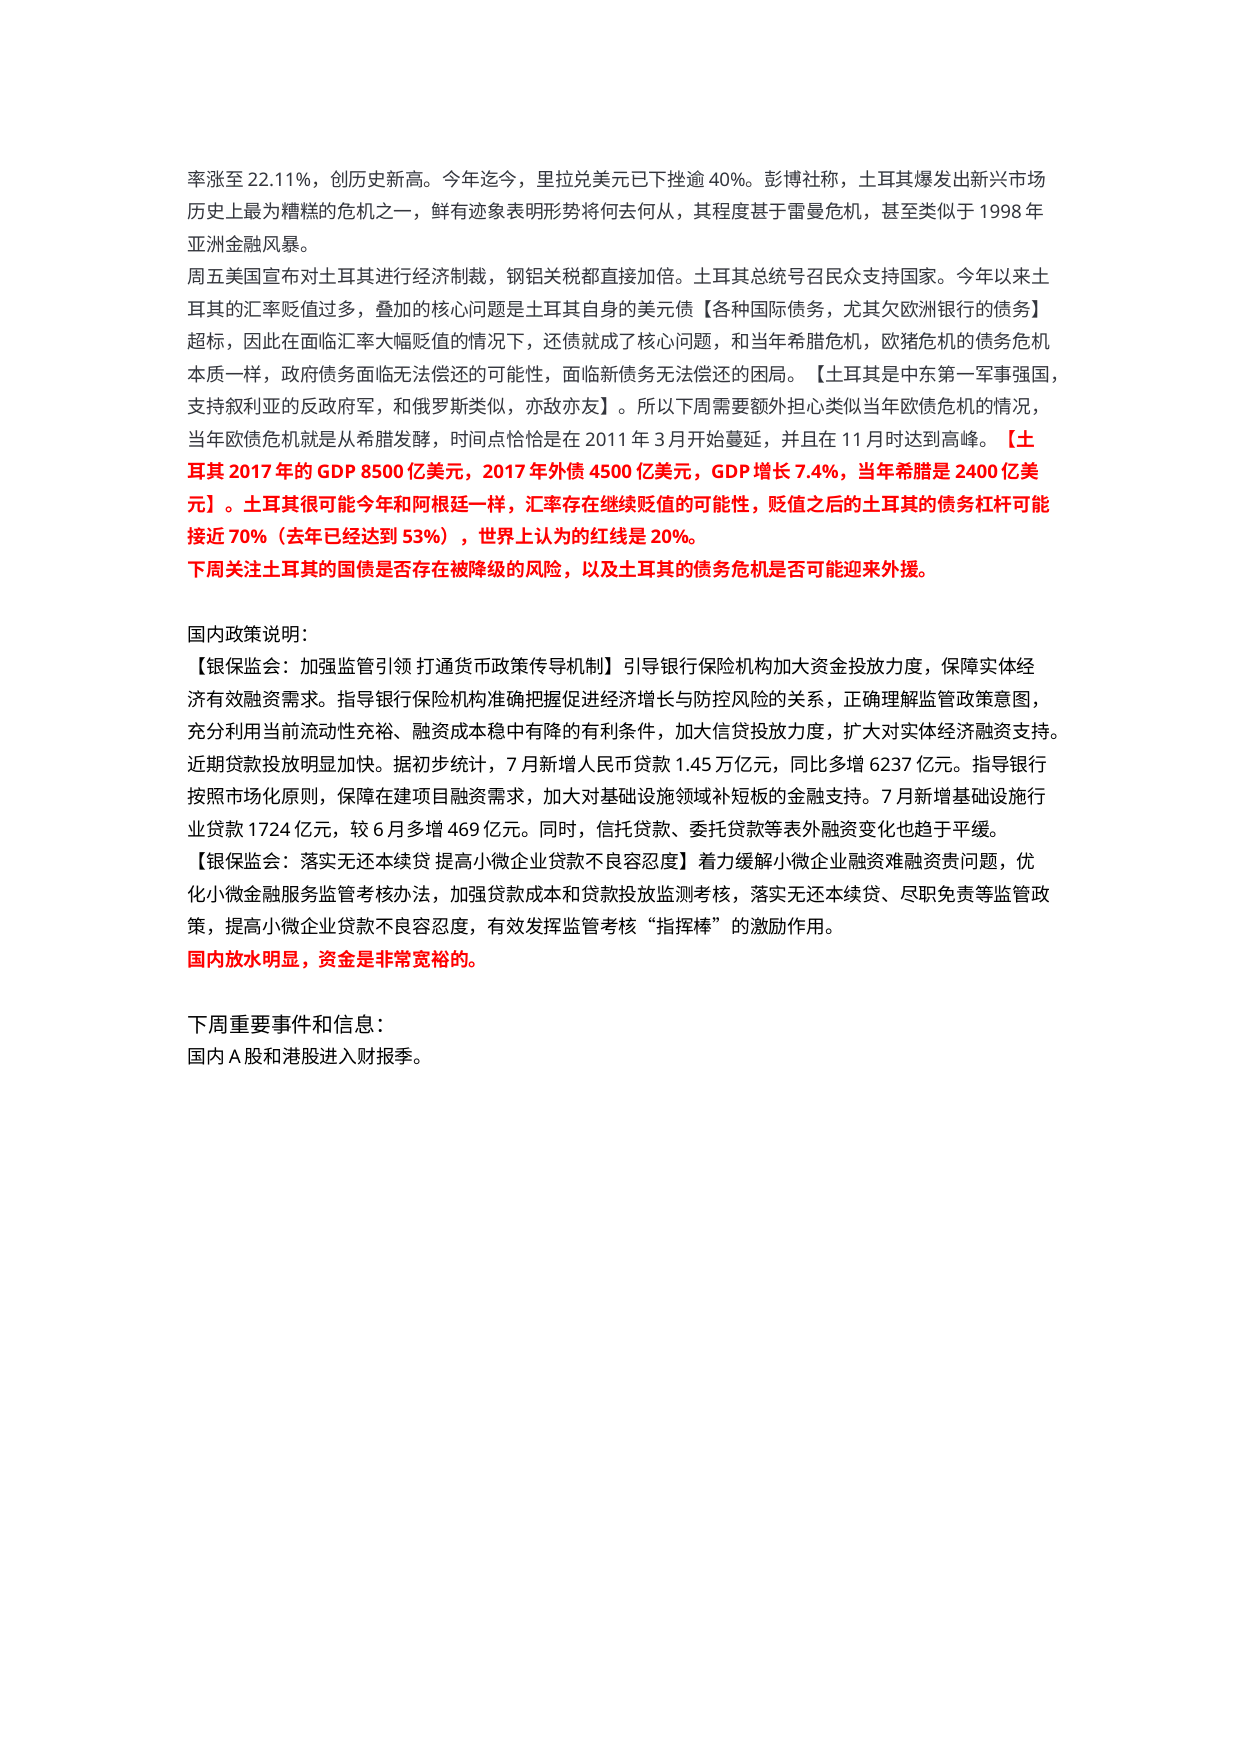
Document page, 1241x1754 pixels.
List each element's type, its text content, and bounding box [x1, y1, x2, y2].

text 下周重要事件和信息： [187, 1007, 1053, 1039]
text 下周关注土耳其的国债是否存在被降级的风险，以及土耳其的债务危机是否可能迎来外援。 [187, 552, 1053, 584]
text 【银保监会：加强监管引领 打通货币政策传导机制】引导银行保险机构加大资金投放力度，保障实体经济有效融资需求。指导银行保险机构准确把握促进经济增长与防控风险的关系，正确理解监管政策意图，充分利用当前流动性充裕、融资成本稳中有降的有利条件，加大信贷投放力度，扩大对实体经济融资支持。近期贷款投放明显加快。据初步统计，7月新增人民币贷款1.45万亿元，同比多增6237亿元。指导银行按照市场化原则，保障在建项目融资需求，加大对基础设施领域补短板的金融支持。7月新增基础设施行业贷款1724亿元，较6月多增469亿元。同时，信托贷款、委托贷款等表外融资变化也趋于平缓。 [187, 649, 1053, 844]
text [187, 162, 1053, 259]
text 国内A股和港股进入财报季。 [187, 1039, 1053, 1072]
text 【银保监会：落实无还本续贷 提高小微企业贷款不良容忍度】着力缓解小微企业融资难融资贵问题，优化小微金融服务监管考核办法，加强贷款成本和贷款投放监测考核，落实无还本续贷、尽职免责等监管政策，提高小微企业贷款不良容忍度，有效发挥监管考核“指挥棒”的激励作用。 [187, 844, 1053, 942]
text 国内放水明显，资金是非常宽裕的。 [187, 942, 1053, 974]
text 国内政策说明： [187, 617, 1053, 649]
text 周五美国宣布对土耳其进行经济制裁，钢铝关税都直接加倍。土耳其总统号召民众支持国家。今年以来土耳其的汇率贬值过多，叠加的核心问题是土耳其自身的美元债【各种国际债务，尤其欠欧洲银行的债务】超标，因此在面临汇率大幅贬值的情况下，还债就成了核心问题，和当年希腊危机，欧猪危机的债务危机本质一样，政府债务面临无法偿还的可能性，面临新债务无法偿还的困局。【土耳其是中东第一军事强国，支持叙利亚的反政府军，和俄罗斯类似，亦敌亦友】。所以下周需要额外担心类似当年欧债危机的情况，当年欧债危机就是从希腊发酵，时间点恰恰是在2011年3月开始蔓延，并且在11月时达到高峰。【土耳其2017年的GDP 8500亿美元，2017年外债4500亿美元，GDP增长7.4%，当年希腊是2400亿美元】。土耳其很可能今年和阿根廷一样，汇率存在继续贬值的可能性，贬值之后的土耳其的债务杠杆可能接近70%（去年已经达到53%），世界上认为的红线是20%。 [187, 259, 1053, 552]
